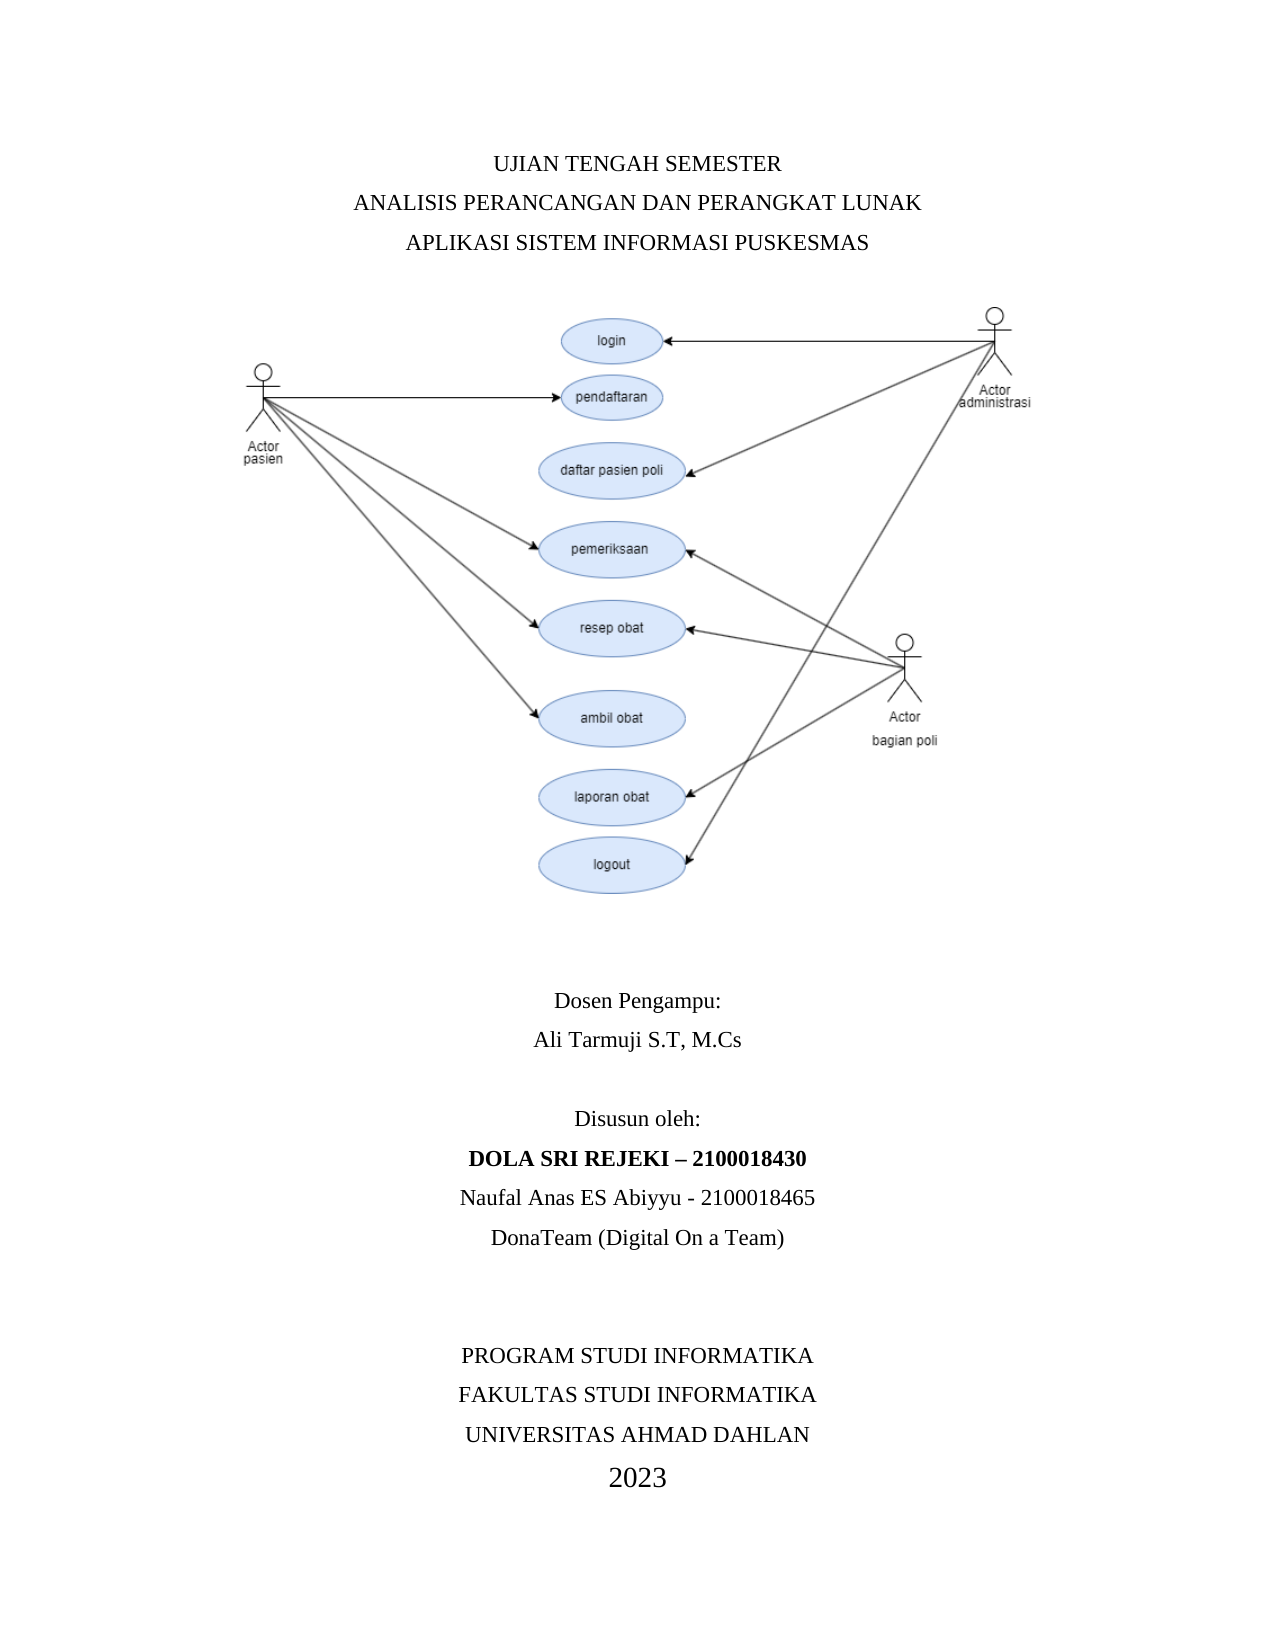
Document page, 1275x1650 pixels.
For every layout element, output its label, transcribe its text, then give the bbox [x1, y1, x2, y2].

text Naufal Anas ES Abiyyu - 2100018465 [150, 1184, 1125, 1211]
text Dosen Pengampu: [150, 987, 1125, 1013]
text 2023 [150, 1461, 1125, 1494]
text UJIAN TENGAH SEMESTER [150, 150, 1125, 176]
text DonaTeam (Digital On a Team) [150, 1224, 1125, 1250]
text ANALISIS PERANCANGAN DAN PERANGKAT LUNAK [150, 189, 1125, 216]
text Ali Tarmuji S.T, M.Cs [150, 1026, 1125, 1053]
text FAKULTAS STUDI INFORMATIKA [150, 1382, 1125, 1408]
text APLIKASI SISTEM INFORMASI PUSKESMAS [150, 229, 1125, 255]
text PROGRAM STUDI INFORMATIKA [150, 1342, 1125, 1368]
text Disusun oleh: [150, 1105, 1125, 1132]
picture [229, 307, 1046, 894]
text DOLA SRI REJEKI – 2100018430 [150, 1145, 1125, 1171]
text UNIVERSITAS AHMAD DAHLAN [150, 1421, 1125, 1447]
